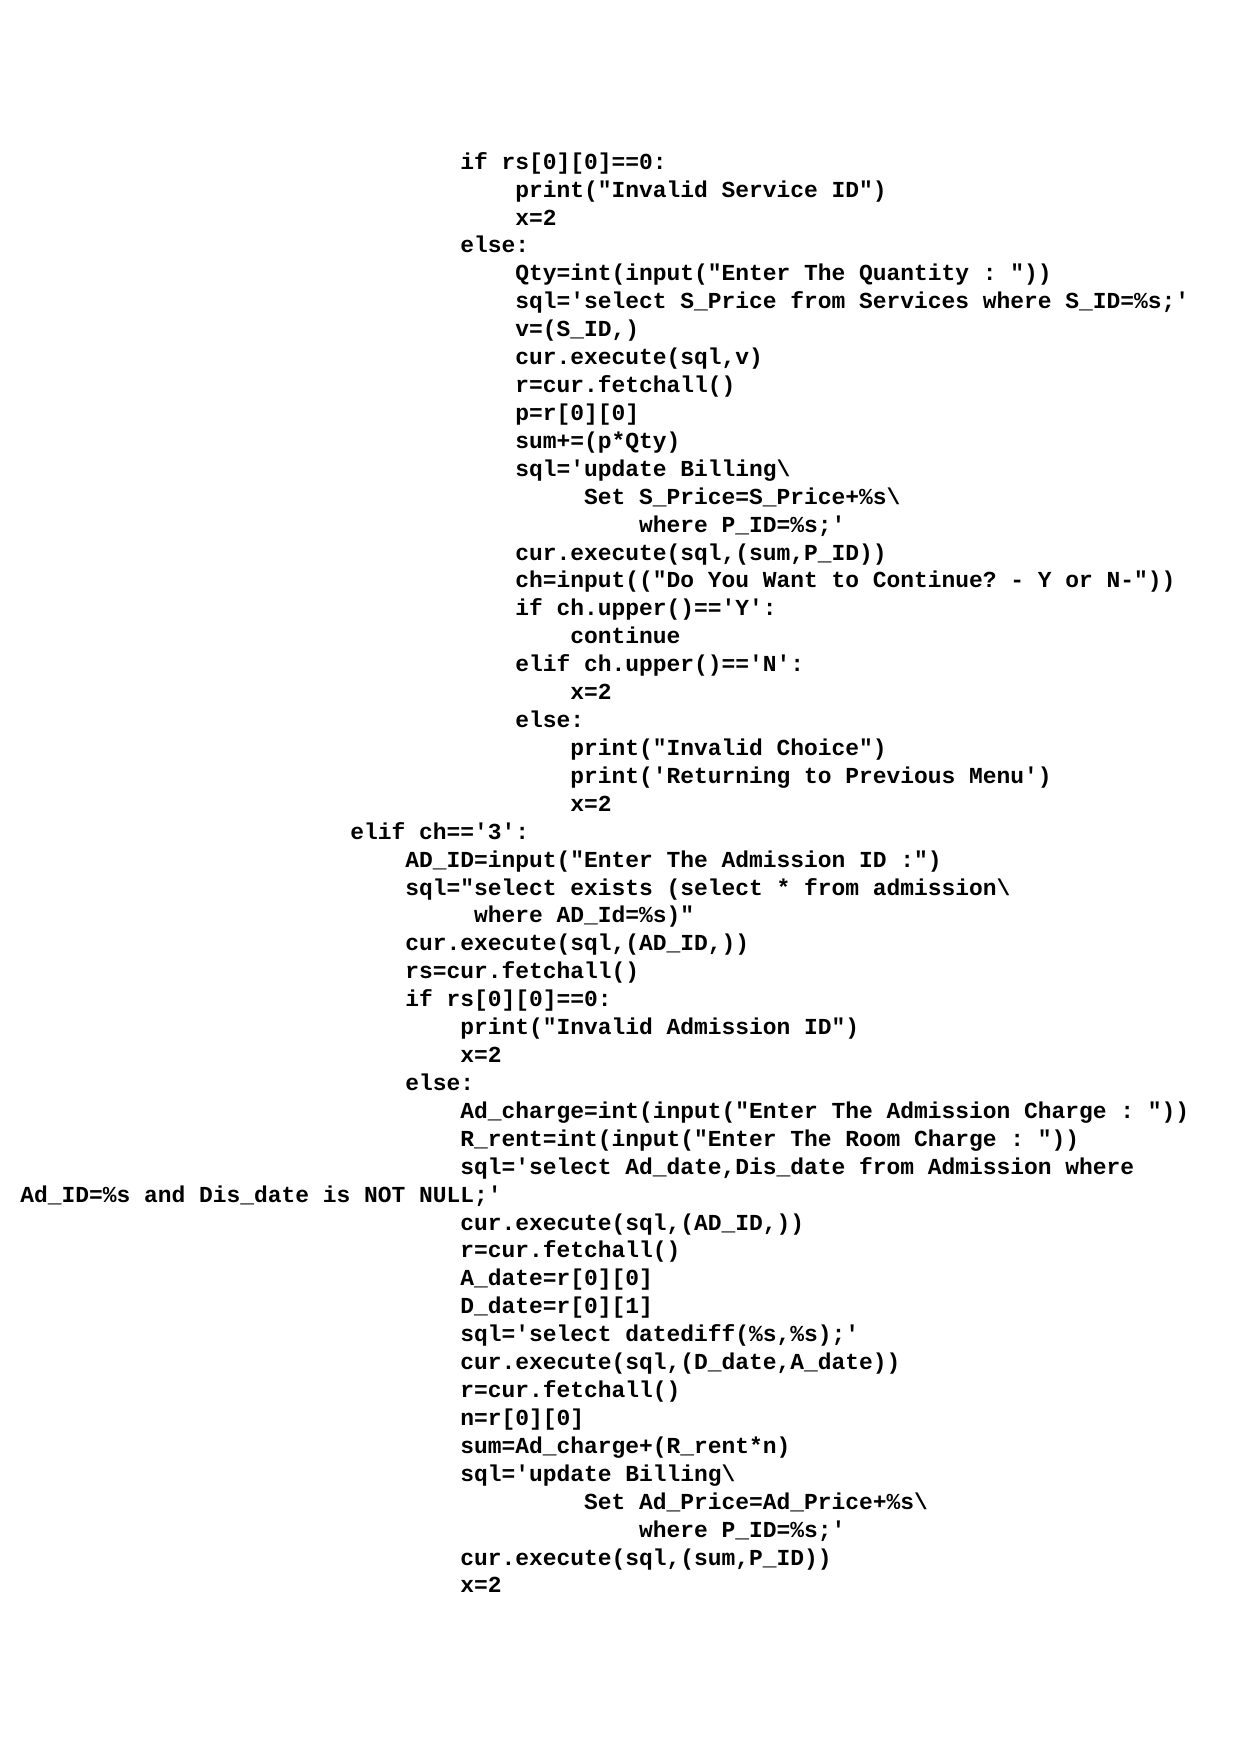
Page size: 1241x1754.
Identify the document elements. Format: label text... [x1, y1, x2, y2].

text Ad_charge=int(input("Enter The Admission Charge : ")) [20, 1099, 1220, 1125]
text sum+=(p*Qty) [20, 429, 1220, 455]
text cur.execute(sql,(D_date,A_date)) [20, 1350, 1220, 1376]
text sql="select exists (select * from admission\ [20, 876, 1220, 902]
text r=cur.fetchall() [20, 1239, 1220, 1265]
text else: [20, 1071, 1220, 1097]
text D_date=r[0][1] [20, 1294, 1220, 1321]
text n=r[0][0] [20, 1406, 1220, 1432]
text ch=input(("Do You Want to Continue? - Y or N-")) [20, 569, 1220, 595]
text else: [20, 234, 1220, 260]
text r=cur.fetchall() [20, 373, 1220, 399]
text sql='select S_Price from Services where S_ID=%s;' [20, 289, 1220, 316]
text AD_ID=input("Enter The Admission ID :") [20, 848, 1220, 874]
text print('Returning to Previous Menu') [20, 764, 1220, 790]
text sql='update Billing\ [20, 1462, 1220, 1488]
text v=(S_ID,) [20, 317, 1220, 343]
text x=2 [20, 1574, 1220, 1600]
text where P_ID=%s;' [20, 513, 1220, 539]
text print("Invalid Choice") [20, 736, 1220, 762]
text else: [20, 708, 1220, 734]
text A_date=r[0][0] [20, 1267, 1220, 1293]
text Set S_Price=S_Price+%s\ [20, 485, 1220, 511]
text if rs[0][0]==0: [20, 987, 1220, 1013]
text cur.execute(sql,(sum,P_ID)) [20, 1546, 1220, 1572]
text where AD_Id=%s)" [20, 904, 1220, 930]
text cur.execute(sql,v) [20, 345, 1220, 371]
text sql='select datediff(%s,%s);' [20, 1322, 1220, 1348]
text rs=cur.fetchall() [20, 959, 1220, 986]
text Qty=int(input("Enter The Quantity : ")) [20, 262, 1220, 288]
text R_rent=int(input("Enter The Room Charge : ")) [20, 1127, 1220, 1153]
text print("Invalid Admission ID") [20, 1015, 1220, 1041]
text cur.execute(sql,(AD_ID,)) [20, 1211, 1220, 1237]
text print("Invalid Service ID") [20, 178, 1220, 204]
text x=2 [20, 680, 1220, 706]
text elif ch=='3': [20, 820, 1220, 846]
text r=cur.fetchall() [20, 1378, 1220, 1404]
text p=r[0][0] [20, 401, 1220, 427]
text x=2 [20, 792, 1220, 818]
text x=2 [20, 1043, 1220, 1069]
text sql='update Billing\ [20, 457, 1220, 483]
text continue [20, 624, 1220, 651]
text cur.execute(sql,(sum,P_ID)) [20, 541, 1220, 567]
text cur.execute(sql,(AD_ID,)) [20, 932, 1220, 958]
text Set Ad_Price=Ad_Price+%s\ [20, 1490, 1220, 1516]
text x=2 [20, 206, 1220, 232]
text if ch.upper()=='Y': [20, 597, 1220, 623]
text sum=Ad_charge+(R_rent*n) [20, 1434, 1220, 1460]
text where P_ID=%s;' [20, 1518, 1220, 1544]
text elif ch.upper()=='N': [20, 652, 1220, 678]
text sql='select Ad_date,Dis_date from Admission where Ad_ID=%s and Dis_date is NOT NULL;' [20, 1155, 1220, 1209]
text if rs[0][0]==0: [20, 150, 1220, 176]
